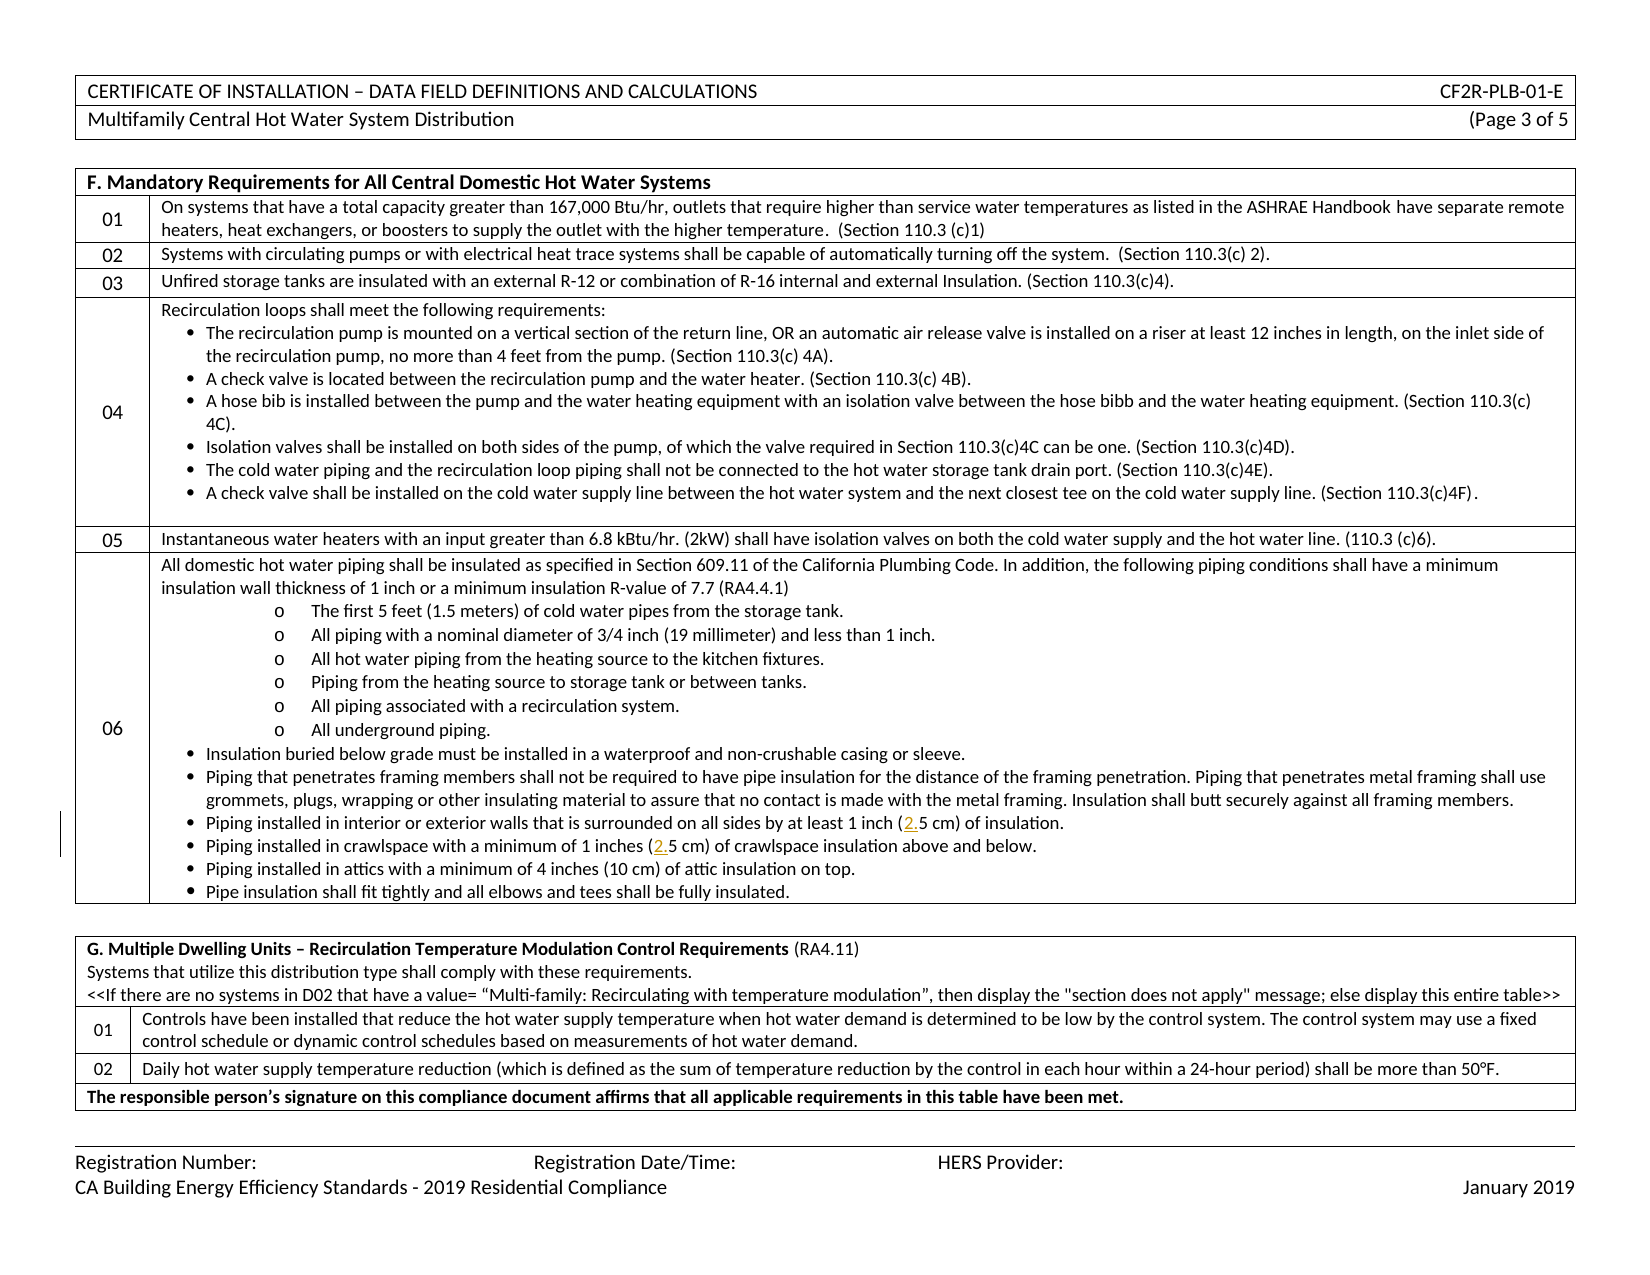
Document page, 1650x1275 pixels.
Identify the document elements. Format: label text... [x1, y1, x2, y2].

table_cell Systems with circulating pumps or with electrical heat trace systems shall be capable of automatically turning off the system. (Section 110.3(c) 2). [150, 243, 1575, 268]
table_cell Controls have been installed that reduce the hot water supply temperature when hot water demand is determined to be low by the control system. The control system may use a fixed control schedule or dynamic control schedules based on measurements of hot water demand. [131, 1007, 1575, 1053]
table_cell The responsible person’s signature on this compliance document affirms that all applicable requirements in this table have been met. [76, 1084, 1575, 1110]
table_cell 02 [76, 243, 149, 268]
table_cell 06 [76, 553, 149, 903]
table_cell 03 [76, 269, 149, 297]
table_cell 05 [76, 527, 149, 552]
table_cell Daily hot water supply temperature reduction (which is defined as the sum of temperature reduction by the control in each hour within a 24-hour period) shall be more than 50°F. [131, 1054, 1575, 1083]
table_header G. Multiple Dwelling Units – Recirculation Temperature Modulation Control Requirements (RA4.11) Systems that utilize this distribution type shall comply with these requirements. <<If there are no systems in D02 that have a value= “Multi-family: Recirculating with temperature modulation”, then display the "section does not apply" message; else display this entire table>> [76, 937, 1575, 1006]
table_cell 04 [76, 298, 149, 526]
table_cell All domestic hot water piping shall be insulated as specified in Section 609.11 of the California Plumbing Code. In addition, the following piping conditions shall have a minimum insulation wall thickness of 1 inch or a minimum insulation R-value of 7.7 (RA4.4.1) The first 5 feet (1.5 meters) of cold water pipes from the storage tank. All piping with a nominal diameter of 3/4 inch (19 millimeter) and less than 1 inch. All hot water piping from the heating source to the kitchen fixtures. Piping from the heating source to storage tank or between tanks. All piping associated with a recirculation system. All underground piping. Insulation buried below grade must be installed in a waterproof and non-crushable casing or sleeve. Piping that penetrates framing members shall not be required to have pipe insulation for the distance of the framing penetration. Piping that penetrates metal framing shall use grommets, plugs, wrapping or other insulating material to assure that no contact is made with the metal framing. Insulation shall butt securely against all framing members. Piping installed in interior or exterior walls that is surrounded on all sides by at least 1 inch (5 cm) of insulation. Piping installed in crawlspace with a minimum of 1 inches (5 cm) of crawlspace insulation above and below. Piping installed in attics with a minimum of 4 inches (10 cm) of attic insulation on top. Pipe insulation shall fit tightly and all elbows and tees shall be fully insulated. [150, 553, 1575, 903]
table_cell On systems that have a total capacity greater than 167,000 Btu/hr, outlets that require higher than service water temperatures as listed in the ASHRAE Handbook have separate remote heaters, heat exchangers, or boosters to supply the outlet with the higher temperature. (Section 110.3 (c)1) [150, 196, 1575, 242]
table_cell 01 [76, 1007, 130, 1053]
table_cell Unfired storage tanks are insulated with an external R-12 or combination of R-16 internal and external Insulation. (Section 110.3(c)4). [150, 269, 1575, 297]
table_header F. Mandatory Requirements for All Central Domestic Hot Water Systems [76, 169, 1575, 195]
table_cell Instantaneous water heaters with an input greater than 6.8 kBtu/hr. (2kW) shall have isolation valves on both the cold water supply and the hot water line. (110.3 (c)6). [150, 527, 1575, 552]
table_cell 01 [76, 196, 149, 242]
table_cell 02 [76, 1054, 130, 1083]
table_cell Recirculation loops shall meet the following requirements: The recirculation pump is mounted on a vertical section of the return line, OR an automatic air release valve is installed on a riser at least 12 inches in length, on the inlet side of the recirculation pump, no more than 4 feet from the pump. (Section 110.3(c) 4A). A check valve is located between the recirculation pump and the water heater. (Section 110.3(c) 4B). A hose bib is installed between the pump and the water heating equipment with an isolation valve between the hose bibb and the water heating equipment. (Section 110.3(c) 4C). Isolation valves shall be installed on both sides of the pump, of which the valve required in Section 110.3(c)4C can be one. (Section 110.3(c)4D). The cold water piping and the recirculation loop piping shall not be connected to the hot water storage tank drain port. (Section 110.3(c)4E). A check valve shall be installed on the cold water supply line between the hot water system and the next closest tee on the cold water supply line. (Section 110.3(c)4F). [150, 298, 1575, 526]
